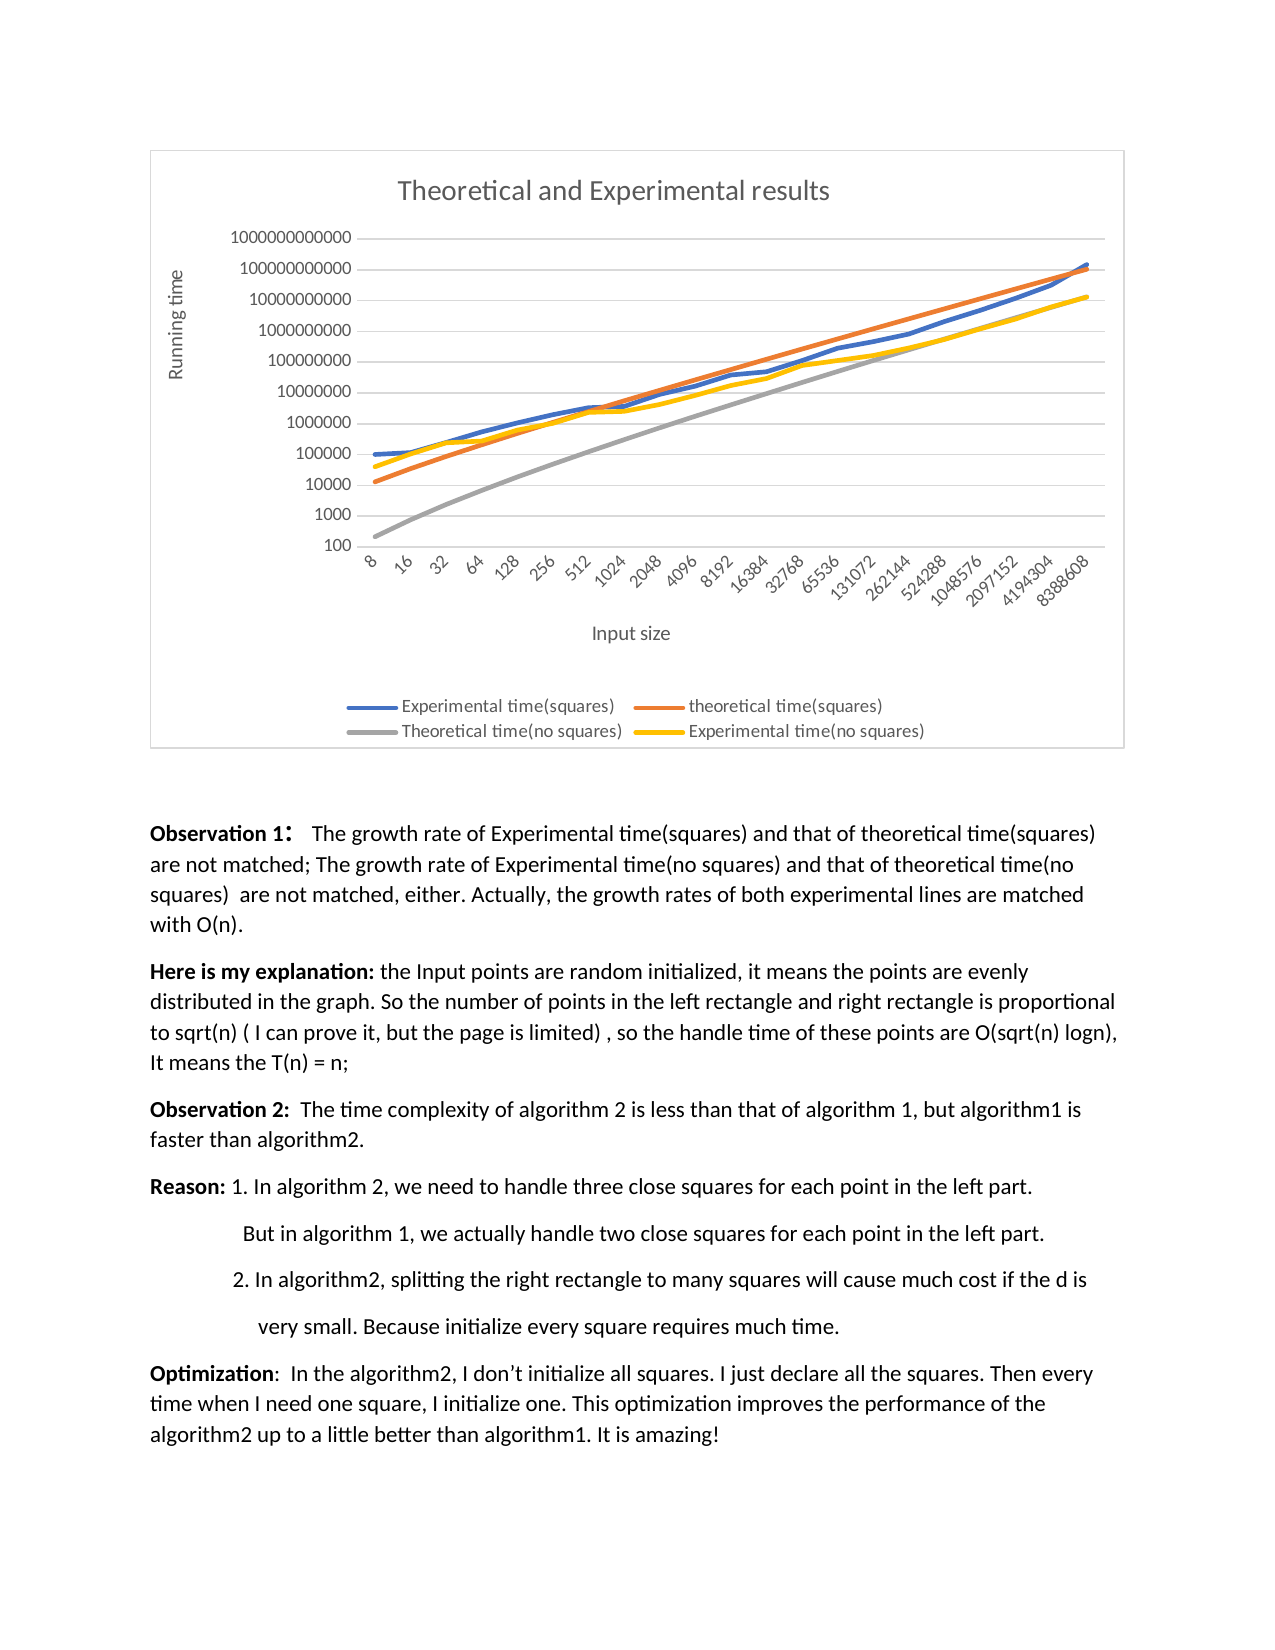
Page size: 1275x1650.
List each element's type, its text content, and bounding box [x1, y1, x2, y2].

text But in algorithm 1, we actually handle two close squares for each point in the left part. [150, 1219, 1125, 1247]
text very small. Because initialize every square requires much time. [150, 1312, 1125, 1341]
text Here is my explanation: the Input points are random initialized, it means the points are evenly distributed in the graph. So the number of points in the left rectangle and right rectangle is proportional to sqrt(n) ( I can prove it, but the page is limited) , so the handle time of these points are O(sqrt(n) logn), It means the T(n) = n; [150, 957, 1125, 1076]
text 2. In algorithm2, splitting the right rectangle to many squares will cause much cost if the d is [150, 1266, 1125, 1294]
text Observation 1： The growth rate of Experimental time(squares) and that of theoretical time(squares) are not matched; The growth rate of Experimental time(no squares) and that of theoretical time(no squares) are not matched, either. Actually, the growth rates of both experimental lines are matched with O(n). [150, 814, 1125, 938]
text Optimization: In the algorithm2, I don’t initialize all squares. I just declare all the squares. Then every time when I need one square, I initialize one. This optimization improves the performance of the algorithm2 up to a little better than algorithm1. It is amazing! [150, 1359, 1125, 1448]
text Reason: 1. In algorithm 2, we need to handle three close squares for each point in the left part. [150, 1172, 1125, 1200]
text Observation 2: The time complexity of algorithm 2 is less than that of algorithm 1, but algorithm1 is faster than algorithm2. [150, 1095, 1125, 1153]
